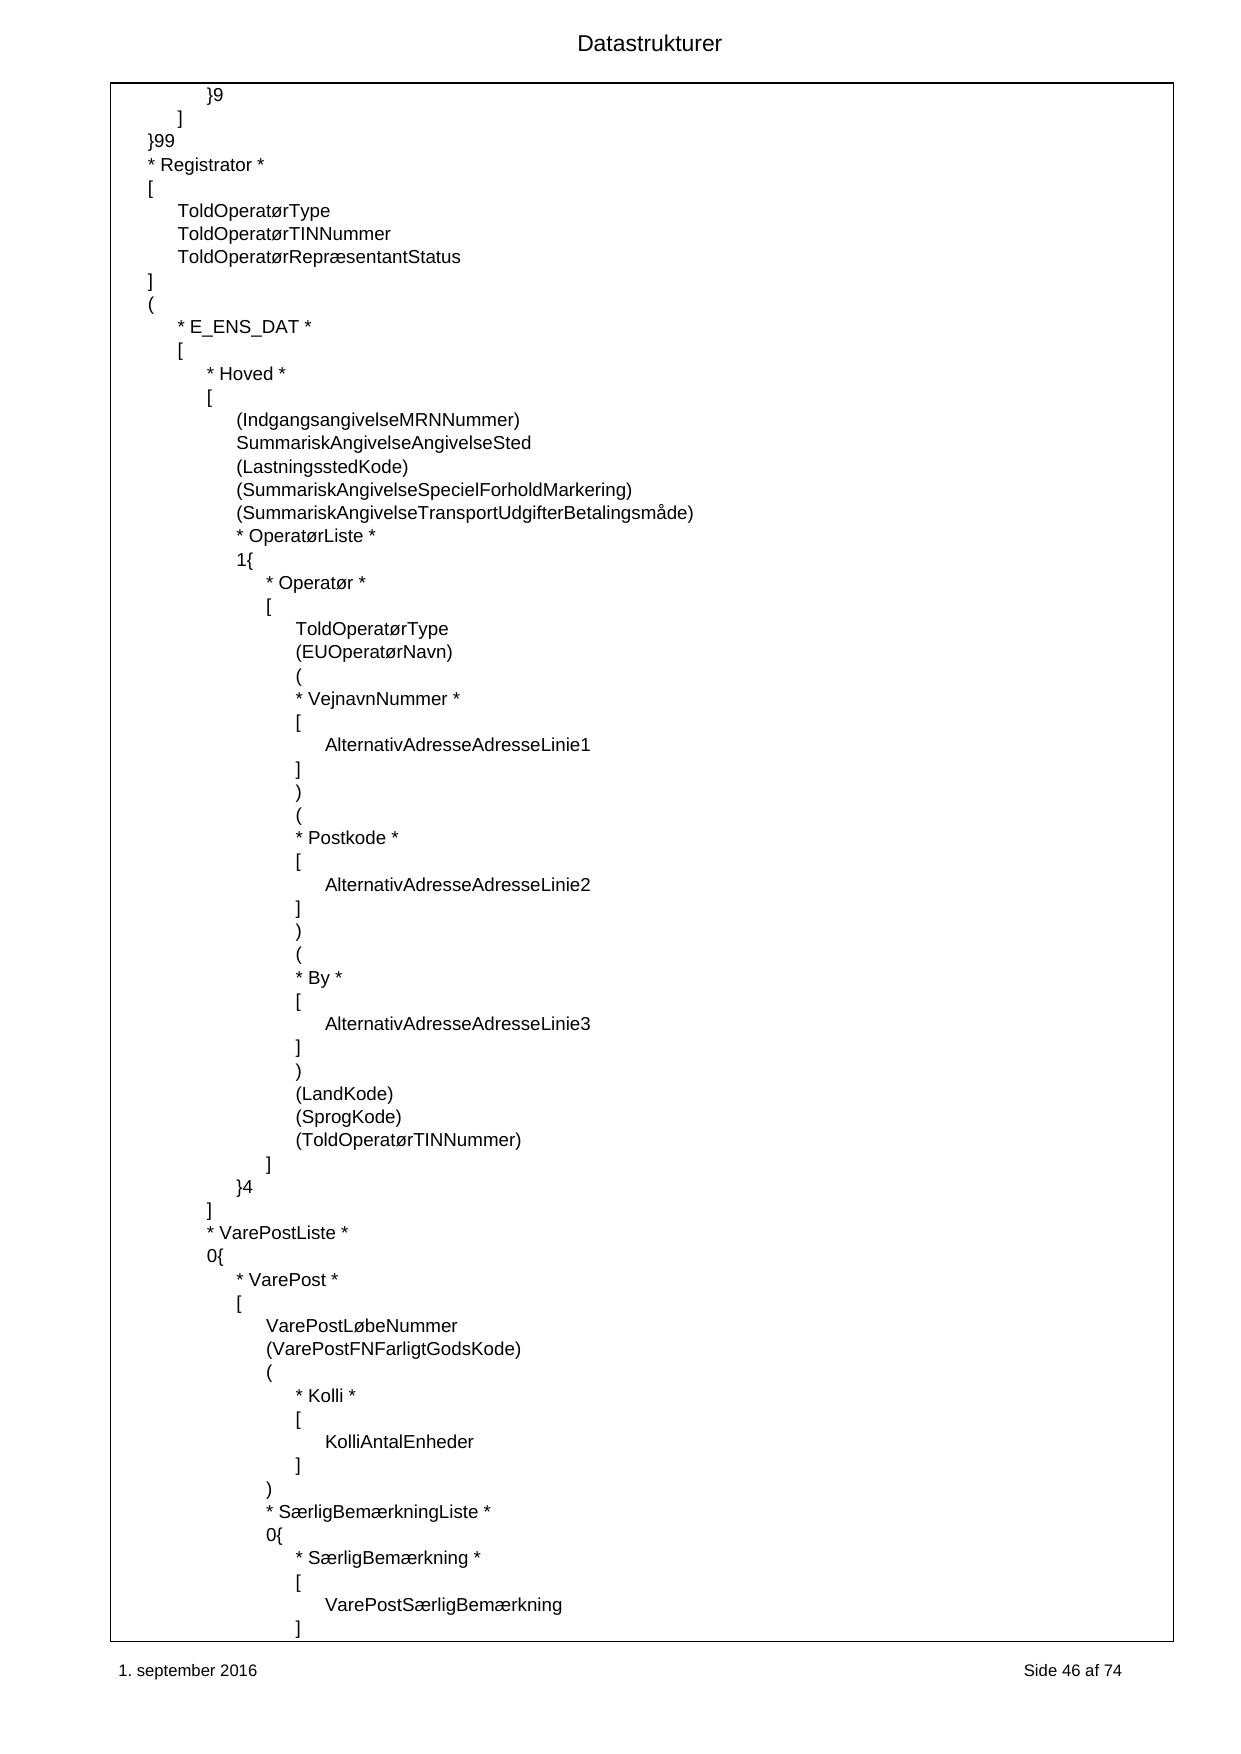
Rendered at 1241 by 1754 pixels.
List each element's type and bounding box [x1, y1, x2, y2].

table_cell [111, 84, 1173, 1641]
